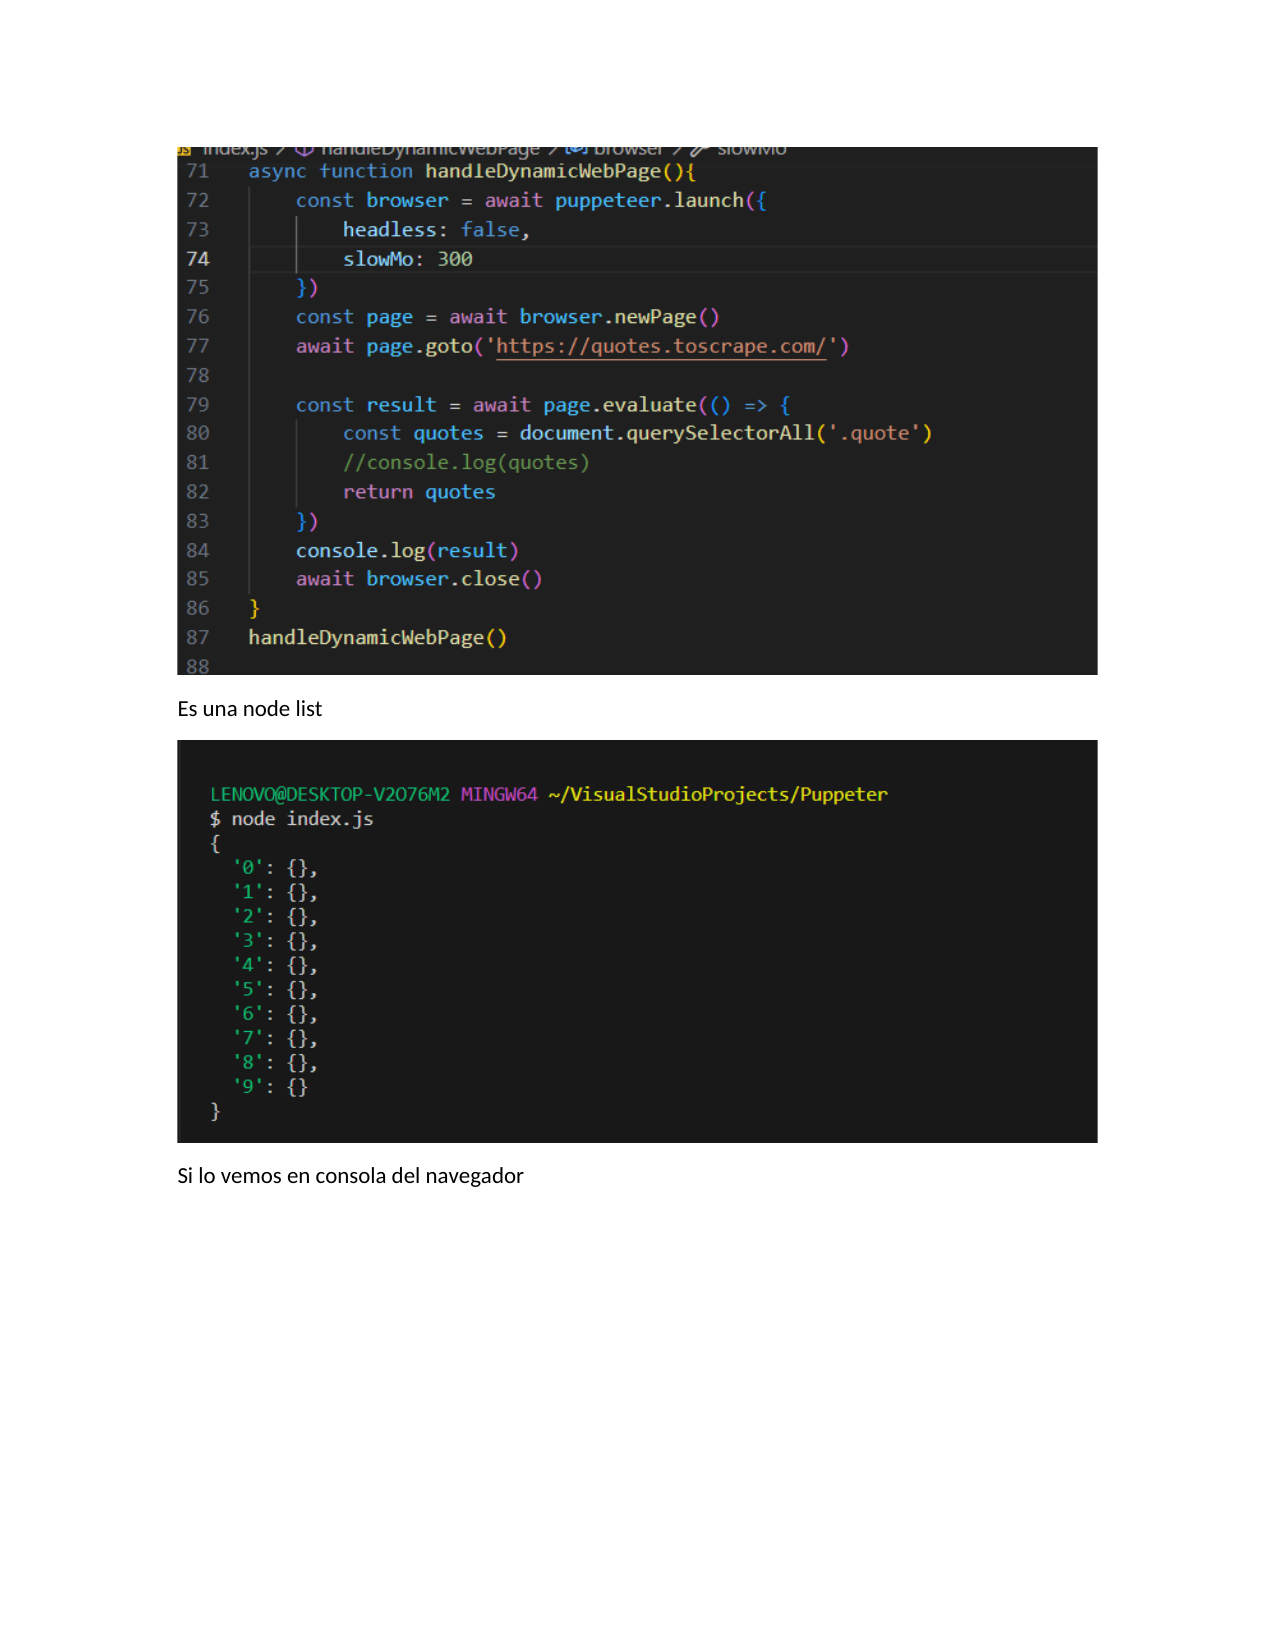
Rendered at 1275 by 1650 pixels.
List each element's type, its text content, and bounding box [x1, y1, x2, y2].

text Es una node list [177, 694, 1098, 722]
picture [177, 147, 1098, 675]
picture [177, 740, 1098, 1143]
text Si lo vemos en consola del navegador [177, 1161, 1098, 1189]
